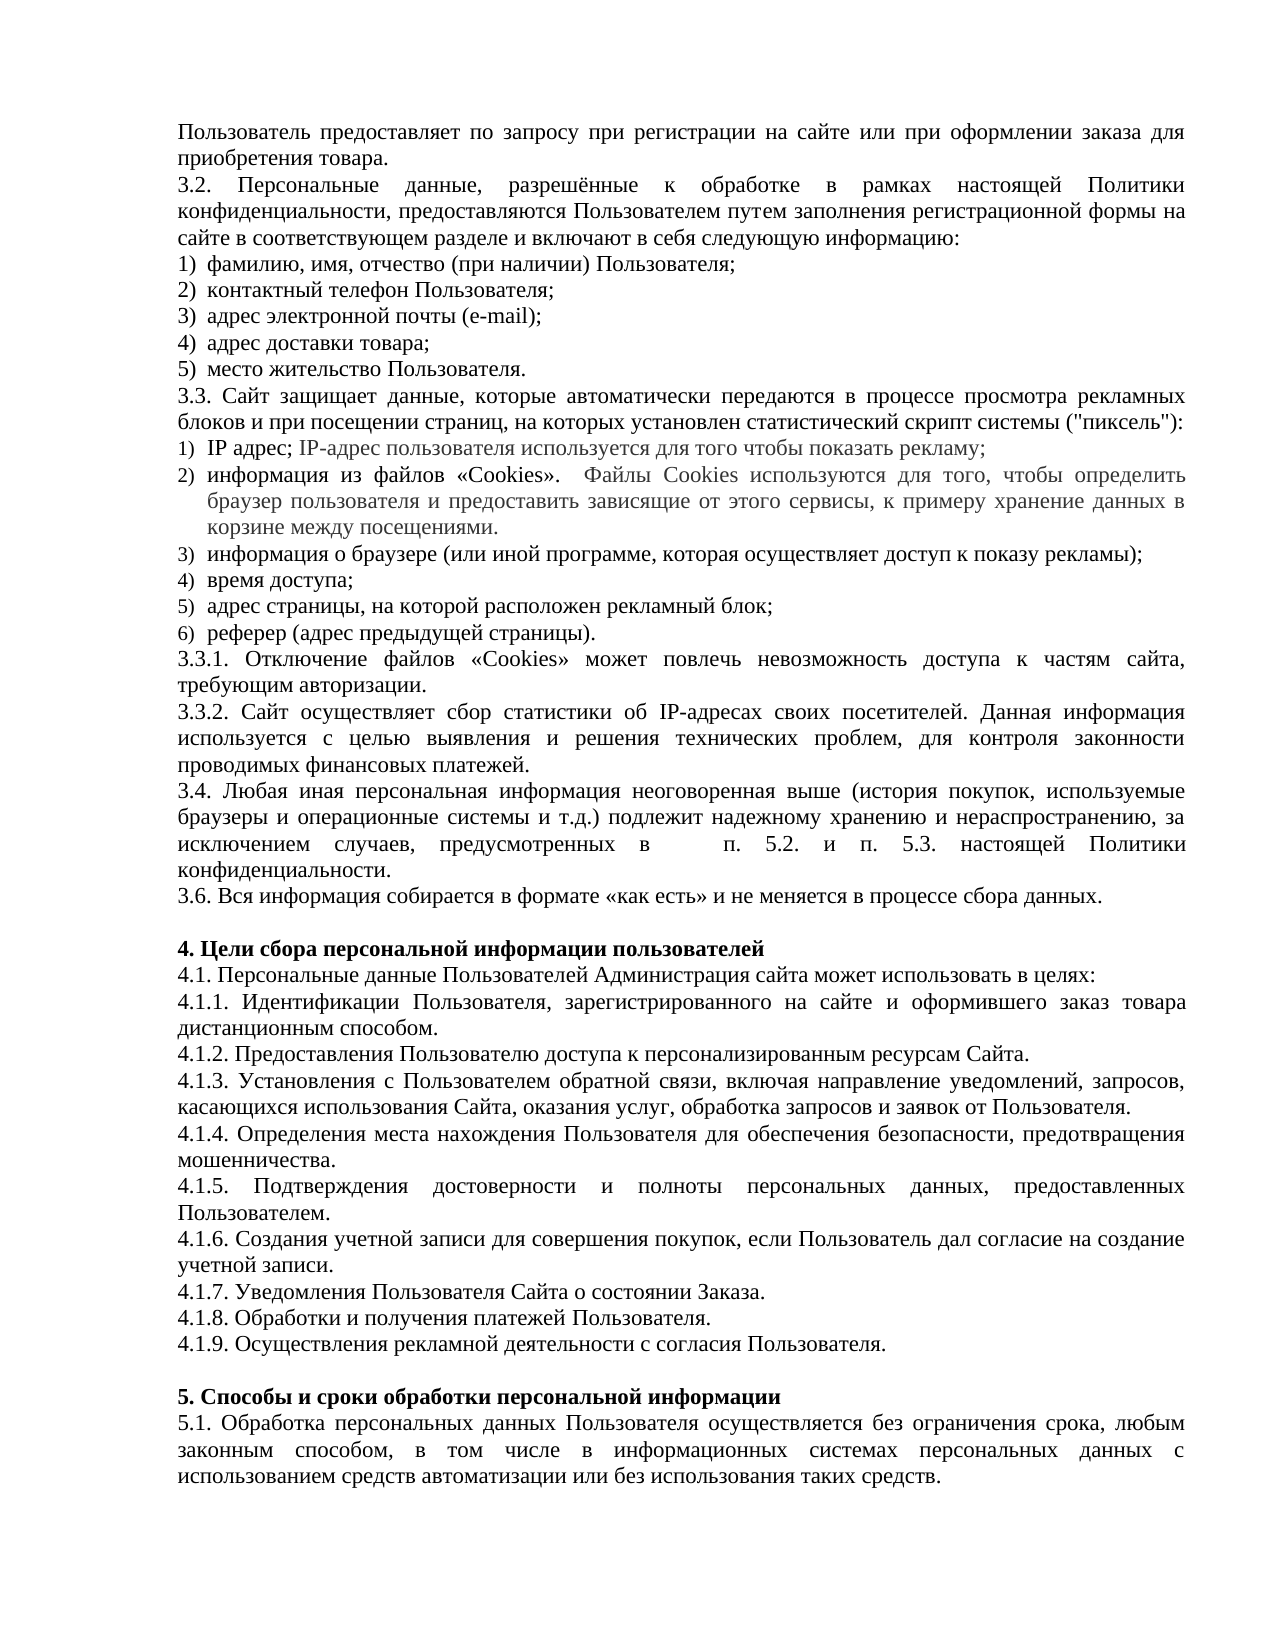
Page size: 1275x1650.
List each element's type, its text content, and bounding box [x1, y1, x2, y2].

text 4.1.7. Уведомления Пользователя Сайта о состоянии Заказа. [177, 1278, 1186, 1304]
text 4.1.1. Идентификации Пользователя, зарегистрированного на сайте и оформившего заказ товара дистанционным способом. [177, 988, 1186, 1041]
text 3.3. Сайт защищает данные, которые автоматически передаются в процессе просмотра рекламных блоков и при посещении страниц, на которых установлен статистический скрипт системы ("пиксель"): [177, 382, 1186, 434]
list реферер (адрес предыдущей страницы). [177, 619, 1186, 645]
text 5. Способы и сроки обработки персональной информации [177, 1383, 1186, 1409]
list адрес страницы, на которой расположен рекламный блок; [177, 592, 1186, 619]
list контактный телефон Пользователя; [177, 276, 1186, 303]
text 4.1.8. Обработки и получения платежей Пользователя. [177, 1304, 1186, 1330]
text 4.1.4. Определения места нахождения Пользователя для обеспечения безопасности, предотвращения мошенничества. [177, 1119, 1186, 1172]
text 5.1. Обработка персональных данных Пользователя осуществляется без ограничения срока, любым законным способом, в том числе в информационных системах персональных данных с использованием средств автоматизации или без использования таких средств. [177, 1409, 1186, 1488]
list IP адрес; IP-адрес пользователя используется для того чтобы показать рекламу; [177, 434, 1186, 461]
text 3.2. Персональные данные, разрешённые к обработке в рамках настоящей Политики конфиденциальности, предоставляются Пользователем путем заполнения регистрационной формы на сайте в соответствующем разделе и включают в себя следующую информацию: [177, 171, 1186, 250]
text 3.3.1. Отключение файлов «Cookies» может повлечь невозможность доступа к частям сайта, требующим авторизации. [177, 645, 1186, 698]
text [177, 118, 1186, 171]
list информация о браузере (или иной программе, которая осуществляет доступ к показу рекламы); [177, 540, 1186, 566]
text 3.3.2. Сайт осуществляет сбор статистики об IP-адресах своих посетителей. Данная информация используется с целью выявления и решения технических проблем, для контроля законности проводимых финансовых платежей. [177, 698, 1186, 777]
text 3.6. Вся информация собирается в формате «как есть» и не меняется в процессе сбора данных. [177, 882, 1186, 909]
list адрес доставки товара; [177, 329, 1186, 355]
text 4.1.2. Предоставления Пользователю доступа к персонализированным ресурсам Сайта. [177, 1041, 1186, 1067]
text 4.1. Персональные данные Пользователей Администрация сайта может использовать в целях: [177, 961, 1186, 988]
list информация из файлов «Cookies». Файлы Cookies используются для того, чтобы определить браузер пользователя и предоставить зависящие от этого сервисы, к примеру хранение данных в корзине между посещениями. [177, 461, 1186, 540]
text 4.1.9. Осуществления рекламной деятельности с согласия Пользователя. [177, 1330, 1186, 1357]
text 4. Цели сбора персональной информации пользователей [177, 935, 1186, 961]
list время доступа; [177, 566, 1186, 592]
text 4.1.3. Установления с Пользователем обратной связи, включая направление уведомлений, запросов, касающихся использования Сайта, оказания услуг, обработка запросов и заявок от Пользователя. [177, 1067, 1186, 1119]
list фамилию, имя, отчество (при наличии) Пользователя; [177, 250, 1186, 276]
text 4.1.5. Подтверждения достоверности и полноты персональных данных, предоставленных Пользователем. [177, 1172, 1186, 1225]
list адрес электронной почты (e-mail); [177, 303, 1186, 329]
list место жительство Пользователя. [177, 355, 1186, 382]
text 3.4. Любая иная персональная информация неоговоренная выше (история покупок, используемые браузеры и операционные системы и т.д.) подлежит надежному хранению и нераспространению, за исключением случаев, предусмотренных в п. 5.2. и п. 5.3. настоящей Политики конфиденциальности. [177, 777, 1186, 882]
text 4.1.6. Создания учетной записи для совершения покупок, если Пользователь дал согласие на создание учетной записи. [177, 1225, 1186, 1278]
